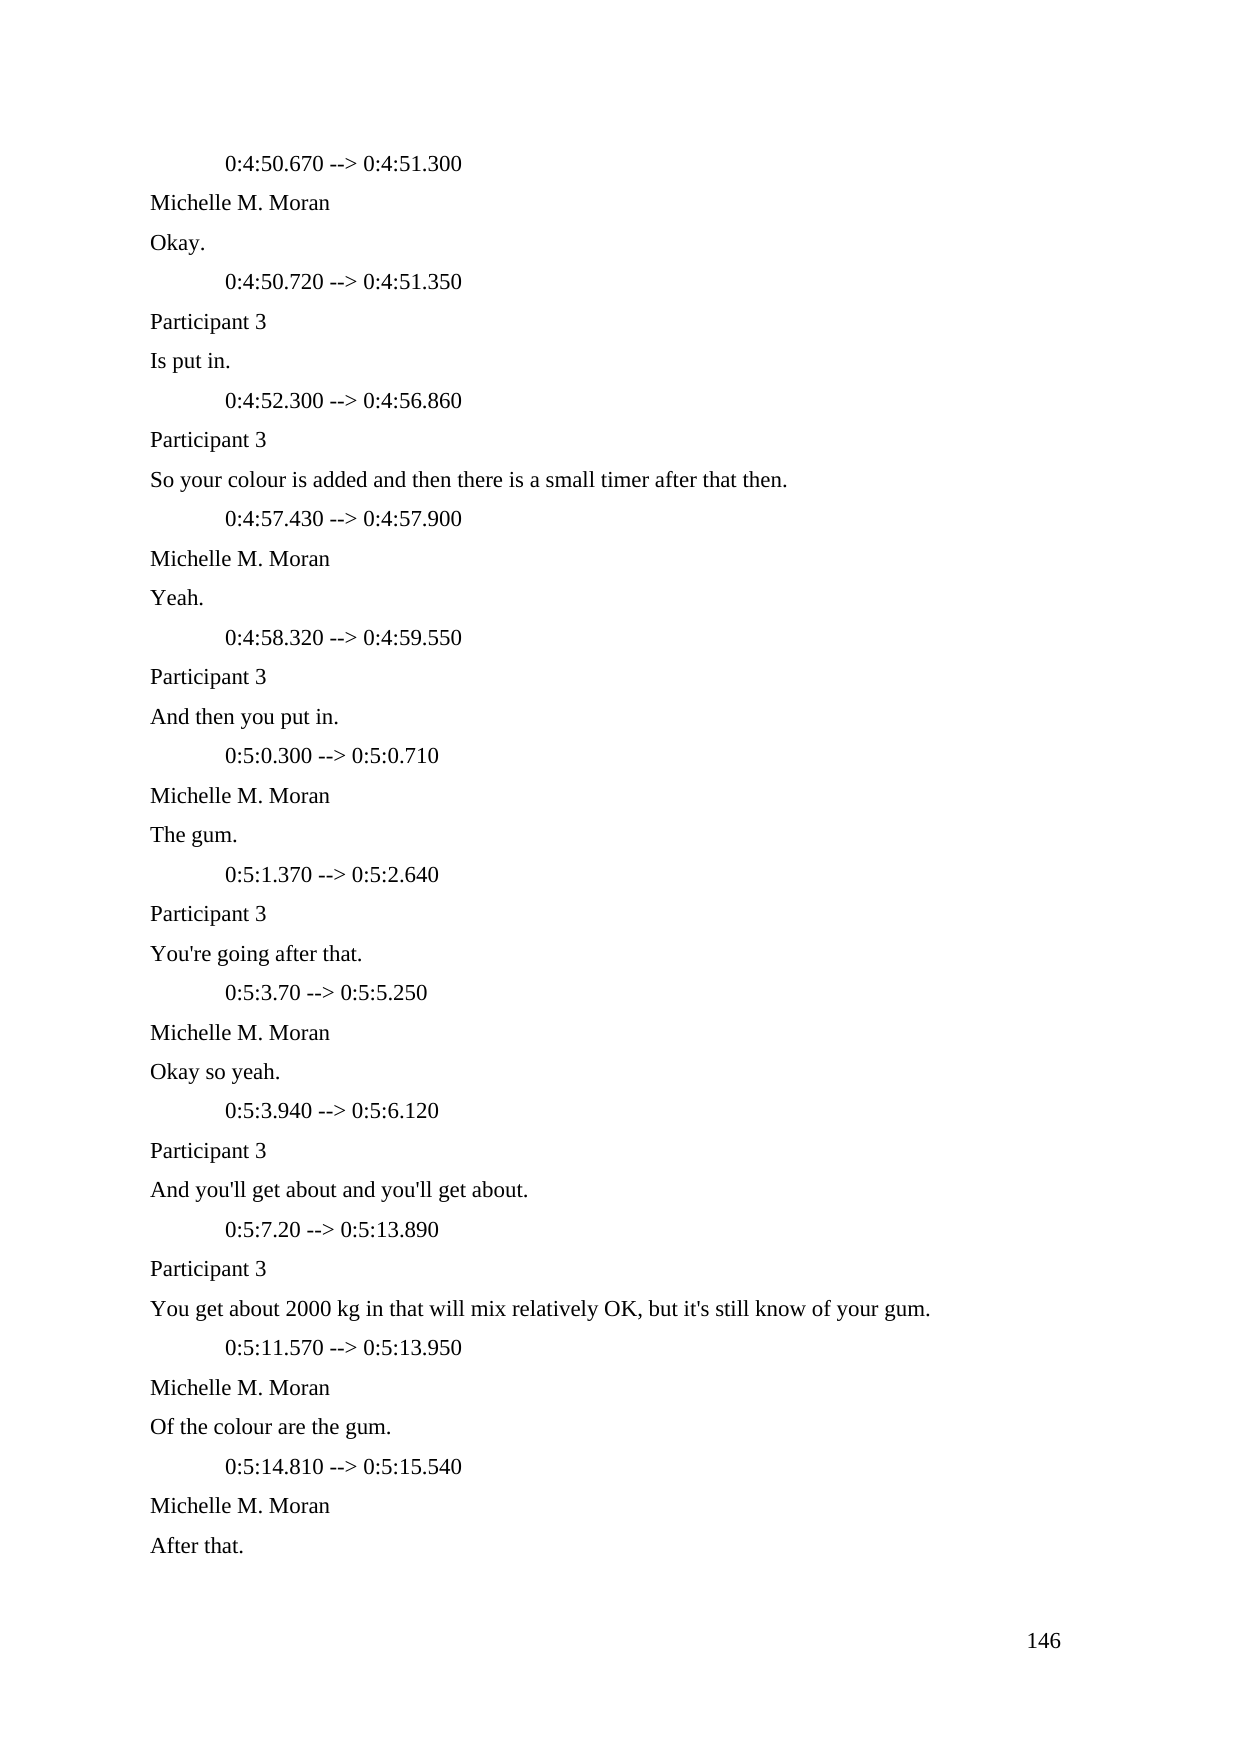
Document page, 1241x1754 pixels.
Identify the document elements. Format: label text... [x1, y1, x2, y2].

text 0:5:7.20 --> 0:5:13.890 Participant 3 You get about 2000 kg in that will mix relatively OK, but it's still know of your gum. [150, 1216, 1061, 1321]
text 0:4:50.720 --> 0:4:51.350 Participant 3 Is put in. [150, 268, 1061, 374]
text 0:5:1.370 --> 0:5:2.640 Participant 3 You're going after that. [150, 861, 1061, 966]
text 0:5:11.570 --> 0:5:13.950 Michelle M. Moran Of the colour are the gum. [150, 1334, 1061, 1440]
text 0:4:57.430 --> 0:4:57.900 Michelle M. Moran Yeah. [150, 505, 1061, 611]
text 0:4:50.670 --> 0:4:51.300 Michelle M. Moran Okay. [150, 150, 1061, 255]
text 0:5:3.70 --> 0:5:5.250 Michelle M. Moran Okay so yeah. [150, 979, 1061, 1084]
text 0:4:58.320 --> 0:4:59.550 Participant 3 And then you put in. [150, 624, 1061, 729]
text 0:5:0.300 --> 0:5:0.710 Michelle M. Moran The gum. [150, 742, 1061, 847]
text 0:5:3.940 --> 0:5:6.120 Participant 3 And you'll get about and you'll get about. [150, 1097, 1061, 1203]
text 0:5:14.810 --> 0:5:15.540 Michelle M. Moran After that. [150, 1453, 1061, 1558]
text 0:4:52.300 --> 0:4:56.860 Participant 3 So your colour is added and then there is a small timer after that then. [150, 387, 1061, 492]
